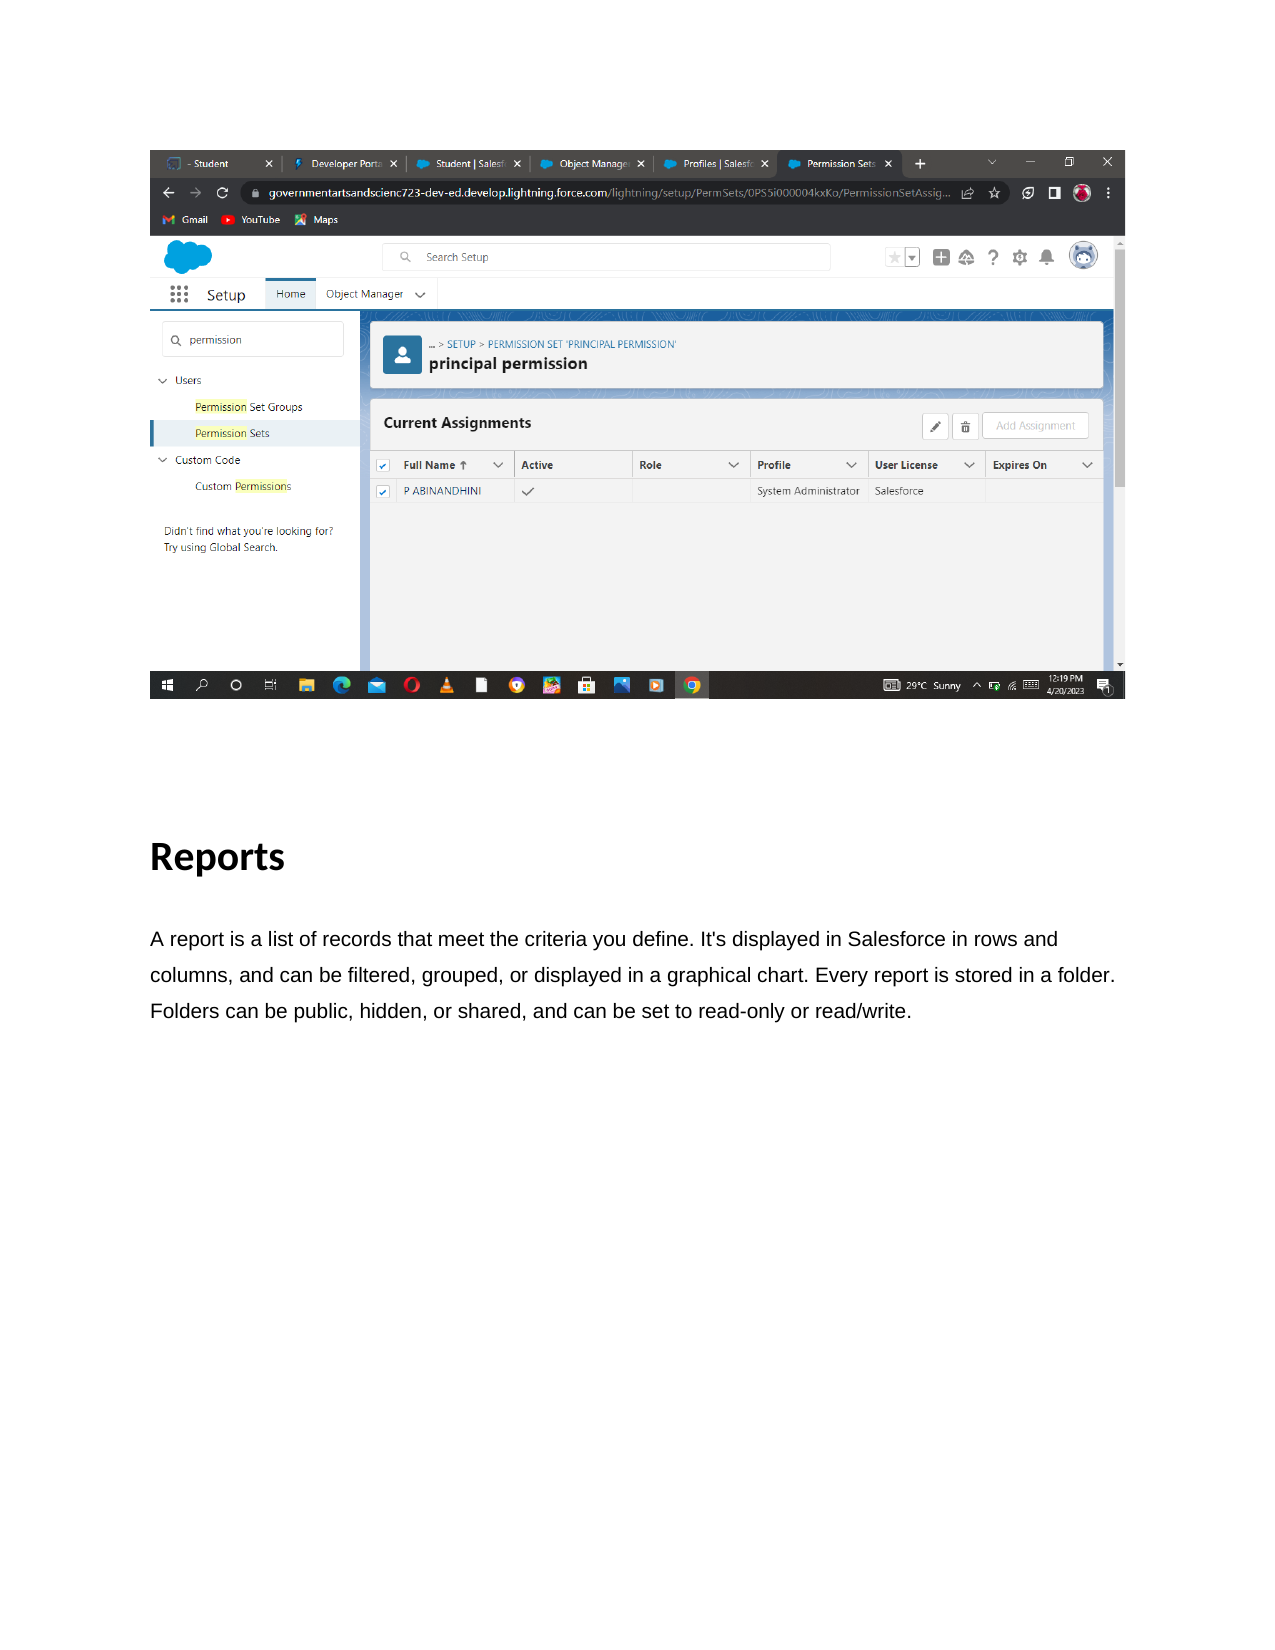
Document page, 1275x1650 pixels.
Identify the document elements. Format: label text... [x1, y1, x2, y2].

text A report is a list of records that meet the criteria you define. It's displayed in Salesforce in rows and columns, and can be filtered, grouped, or displayed in a graphical chart. Every report is stored in a folder. Folders can be public, hidden, or shared, and can be set to read-only or read/write. [150, 927, 1125, 1023]
text Reports [150, 830, 1125, 881]
picture [150, 150, 1125, 699]
